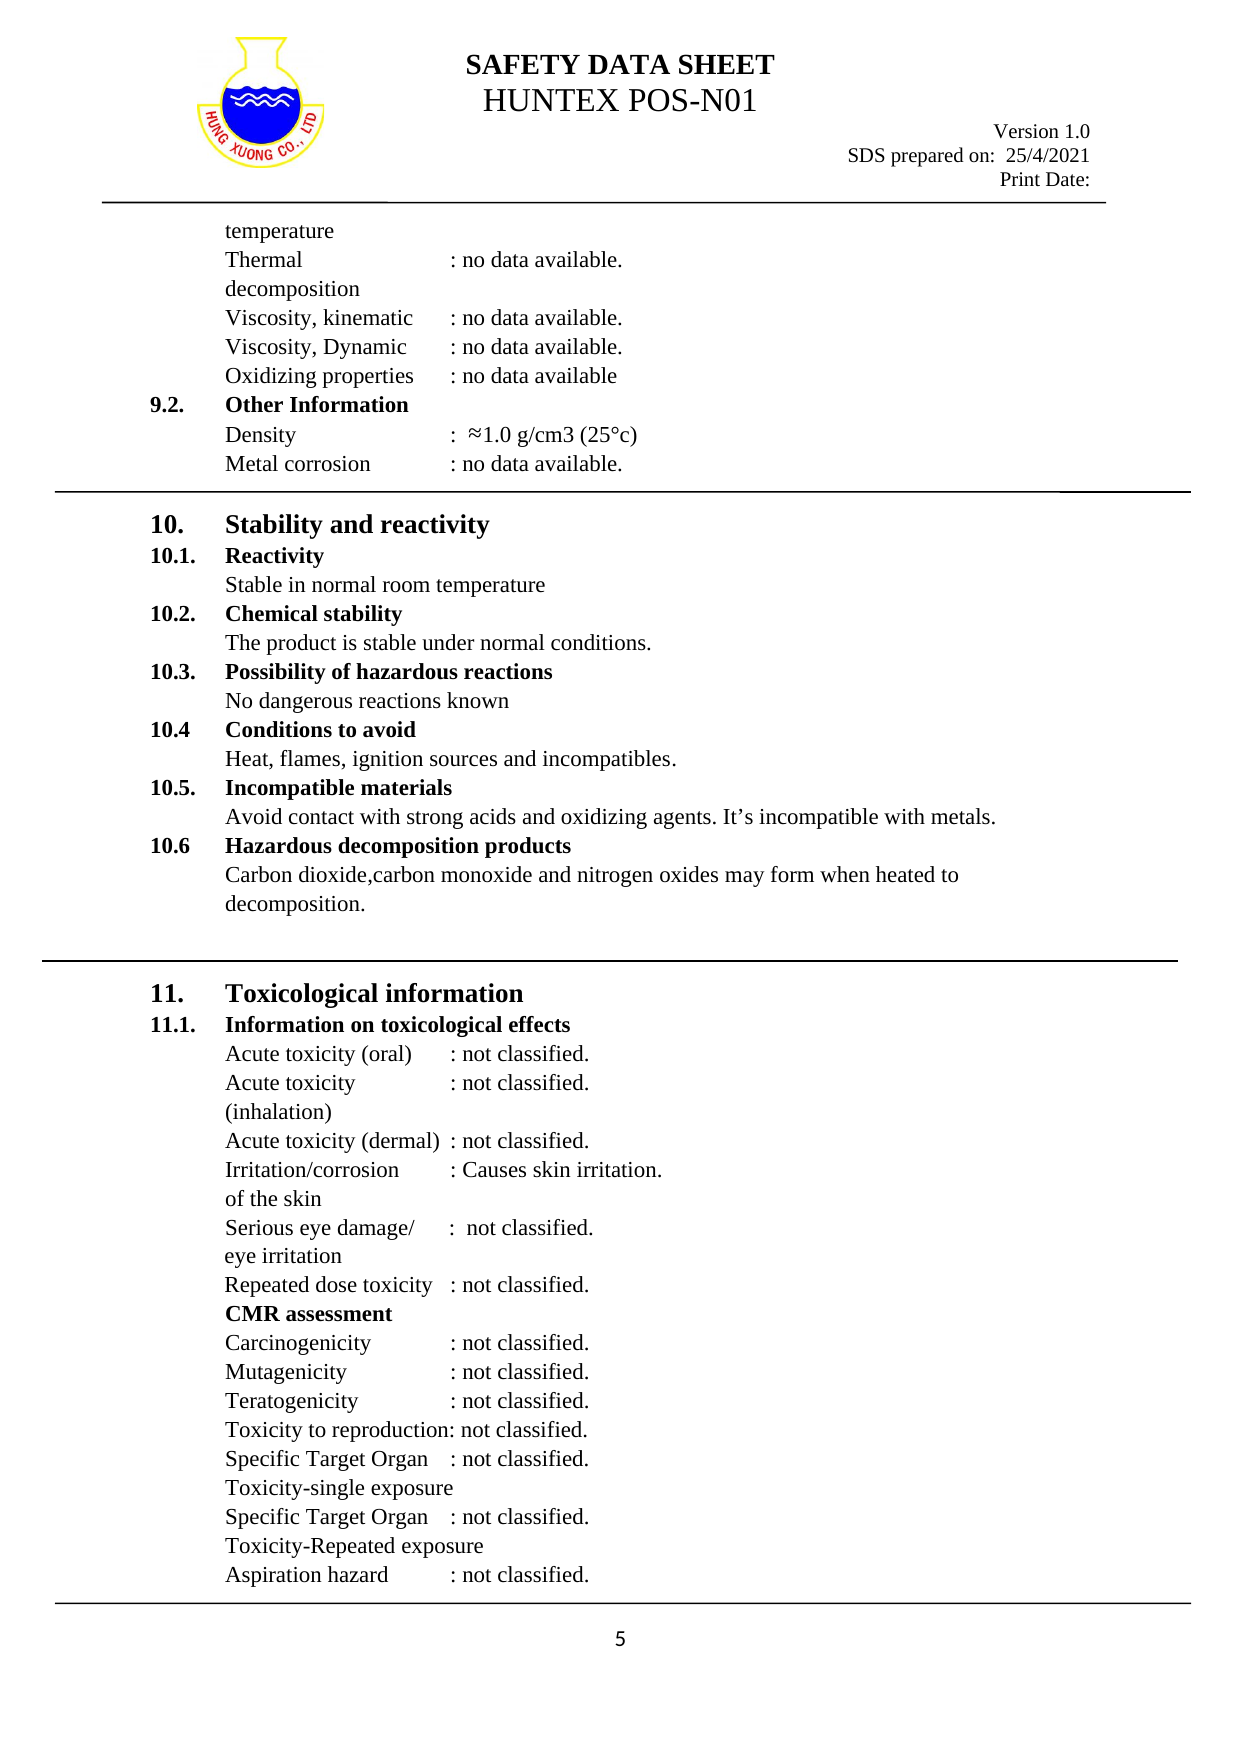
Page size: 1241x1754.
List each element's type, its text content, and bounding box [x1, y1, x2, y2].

text Acute toxicity (oral) : not classified. [150, 1040, 1090, 1066]
text Serious eye damage/ : not classified. [150, 1213, 1090, 1240]
picture [197, 37, 325, 168]
text Stable in normal room temperature [150, 571, 1090, 598]
text Carcinogenicity : not classified. [150, 1329, 1090, 1356]
text 9.2. Other Information [150, 391, 1090, 417]
text decomposition [150, 275, 1090, 302]
text 10.1. Reactivity [150, 542, 1090, 569]
text 11.1. Information on toxicological effects [150, 1011, 1090, 1037]
text Aspiration hazard : not classified. [150, 1561, 1090, 1587]
text Mutagenicity : not classified. [150, 1358, 1090, 1385]
text 11. Toxicological information [150, 977, 1090, 1008]
text Heat, flames, ignition sources and incompatibles. [150, 745, 1090, 771]
text Teratogenicity : not classified. [150, 1387, 1090, 1414]
text Acute toxicity (dermal) : not classified. [150, 1127, 1090, 1153]
text of the skin [150, 1184, 1090, 1211]
text eye irritation [150, 1242, 1090, 1269]
text Repeated dose toxicity : not classified. [150, 1271, 1090, 1298]
text 10.6 Hazardous decomposition products [150, 832, 1090, 858]
text Viscosity, kinematic : no data available. [150, 304, 1090, 331]
text Acute toxicity : not classified. [150, 1069, 1090, 1095]
text 10.5. Incompatible materials [150, 774, 1090, 800]
text 10.4 Conditions to avoid [150, 716, 1090, 742]
text Carbon dioxide,carbon monoxide and nitrogen oxides may form when heated to decomposition. [225, 861, 1090, 916]
text Irritation/corrosion : Causes skin irritation. [150, 1156, 1090, 1182]
text temperature [150, 217, 1090, 244]
text Specific Target Organ : not classified. [150, 1445, 1090, 1472]
text (inhalation) [150, 1098, 1090, 1124]
text The product is stable under normal conditions. [150, 629, 1090, 656]
text Oxidizing properties : no data available [150, 362, 1090, 388]
text Toxicity to reproduction: not classified. [150, 1416, 1090, 1443]
text Viscosity, Dynamic : no data available. [150, 333, 1090, 359]
text 10.3. Possibility of hazardous reactions [150, 658, 1090, 684]
text Thermal : no data available. [150, 246, 1090, 273]
text Specific Target Organ : not classified. [150, 1503, 1090, 1529]
text 10.2. Chemical stability [150, 600, 1090, 627]
text Avoid contact with strong acids and oxidizing agents. It’s incompatible with metals. [150, 803, 1090, 829]
text Toxicity-single exposure [150, 1474, 1090, 1501]
text Toxicity-Repeated exposure [150, 1532, 1090, 1558]
text Density : 1.0 g/cm3 (25°c) [150, 420, 1090, 448]
text No dangerous reactions known [150, 687, 1090, 713]
text Metal corrosion : no data available. [150, 450, 1090, 477]
text 10. Stability and reactivity [150, 508, 1090, 539]
text CMR assessment [150, 1300, 1090, 1327]
